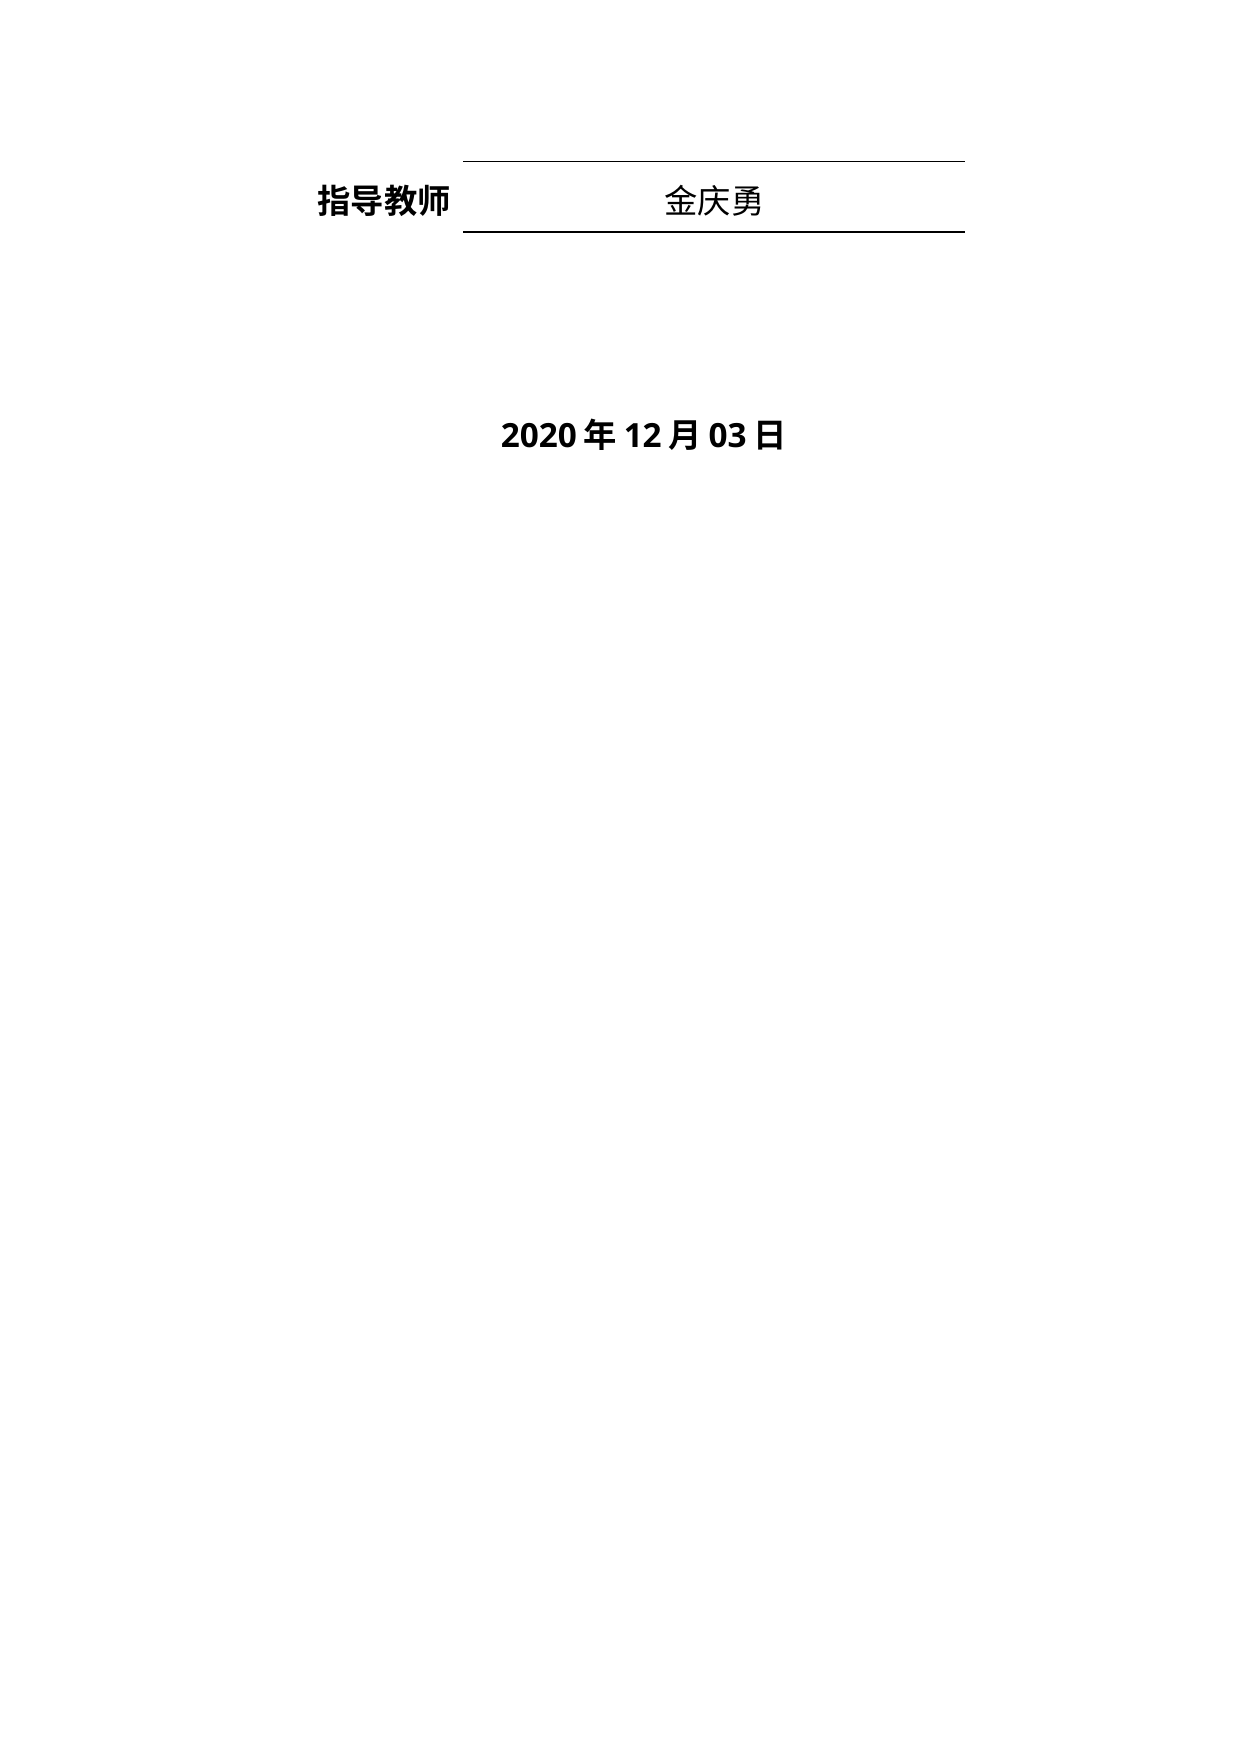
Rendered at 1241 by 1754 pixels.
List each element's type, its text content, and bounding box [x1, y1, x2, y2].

table_cell 金庆勇 [463, 162, 965, 231]
text 2020年12月03日 [148, 401, 1122, 466]
table_cell 指导教师 [304, 161, 463, 231]
